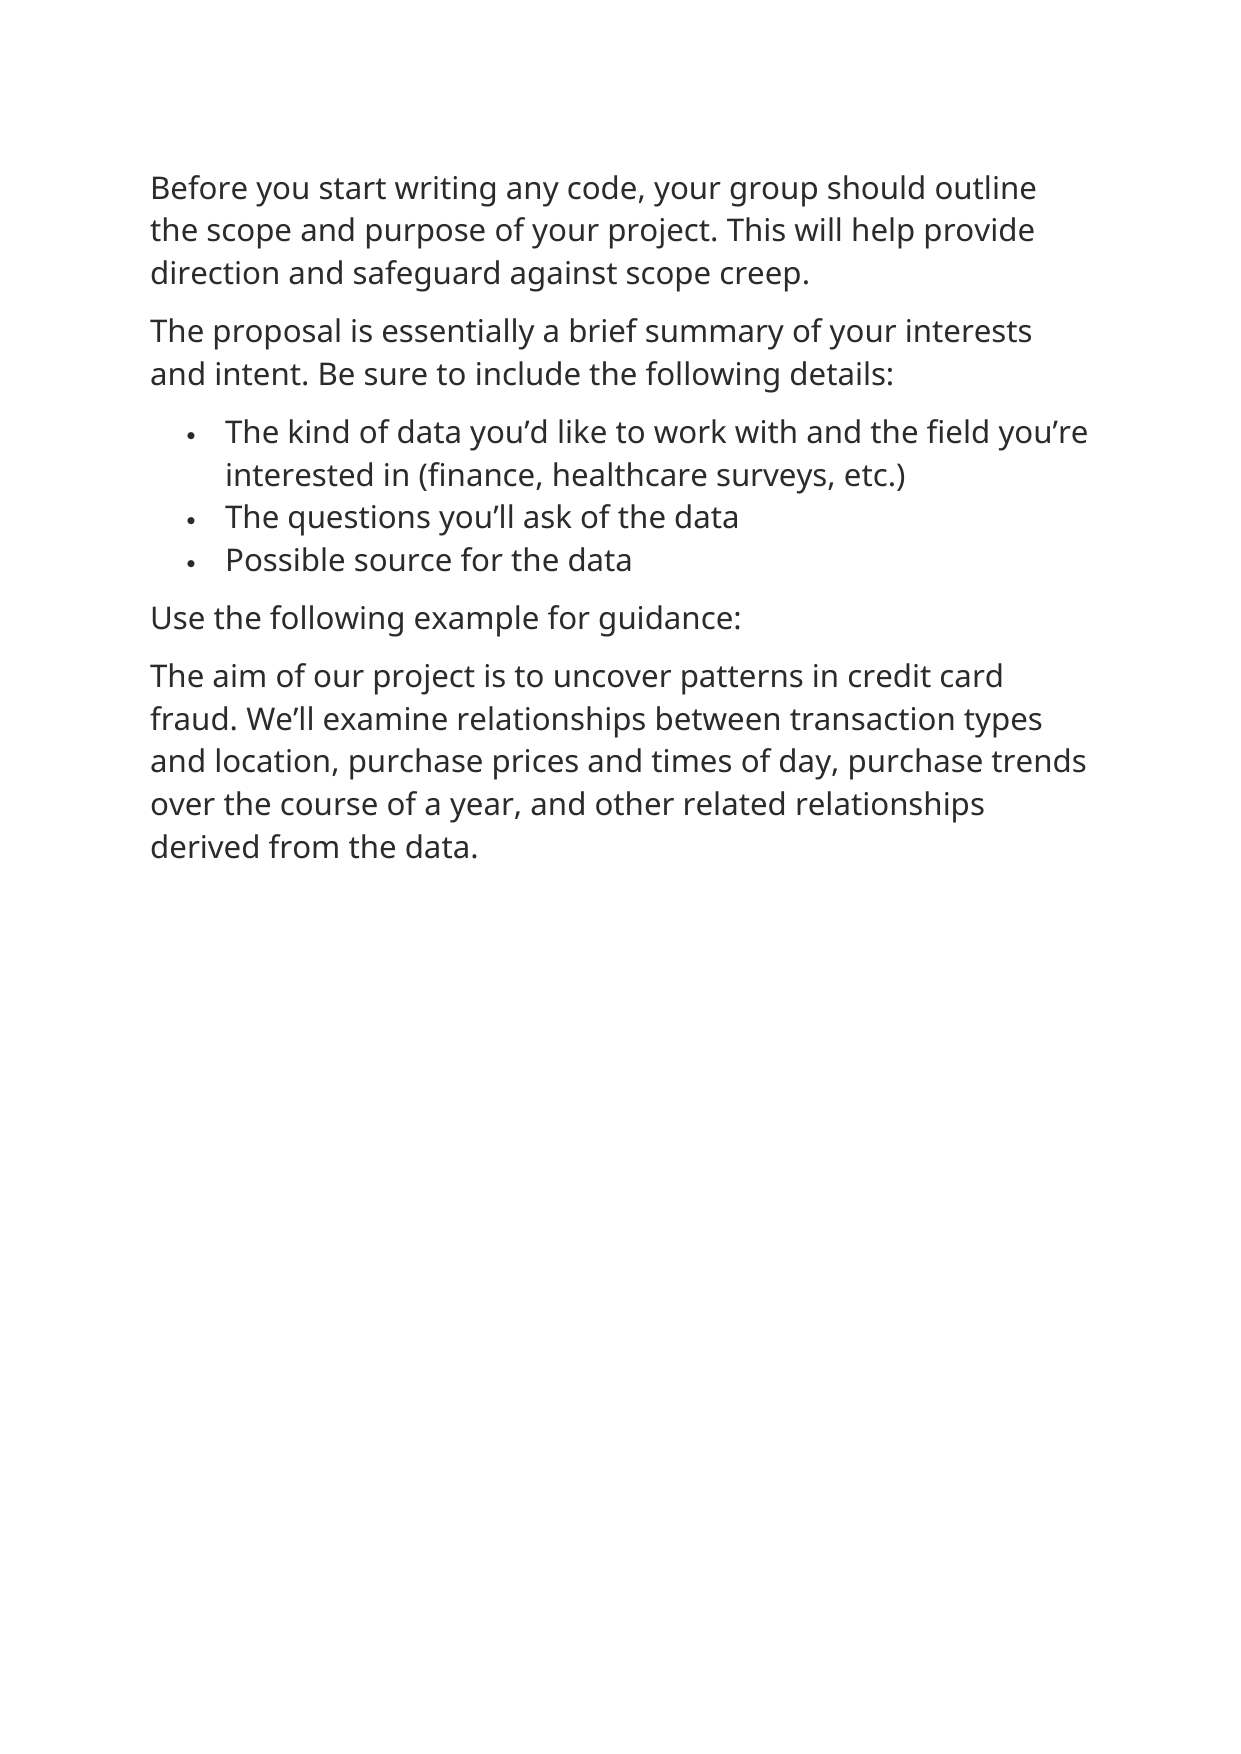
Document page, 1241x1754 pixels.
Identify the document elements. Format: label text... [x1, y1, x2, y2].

list The questions you’ll ask of the data [187, 495, 1090, 538]
text Before you start writing any code, your group should outline the scope and purpose of your project. This will help provide direction and safeguard against scope creep. [150, 166, 1090, 293]
list The kind of data you’d like to work with and the field you’re interested in (finance, healthcare surveys, etc.) [187, 410, 1090, 495]
text The aim of our project is to uncover patterns in credit card fraud. We’ll examine relationships between transaction types and location, purchase prices and times of day, purchase trends over the course of a year, and other related relationships derived from the data. [150, 654, 1090, 867]
list Possible source for the data [187, 538, 1090, 580]
text Use the following example for guidance: [150, 596, 1090, 638]
text The proposal is essentially a brief summary of your interests and intent. Be sure to include the following details: [150, 309, 1090, 394]
